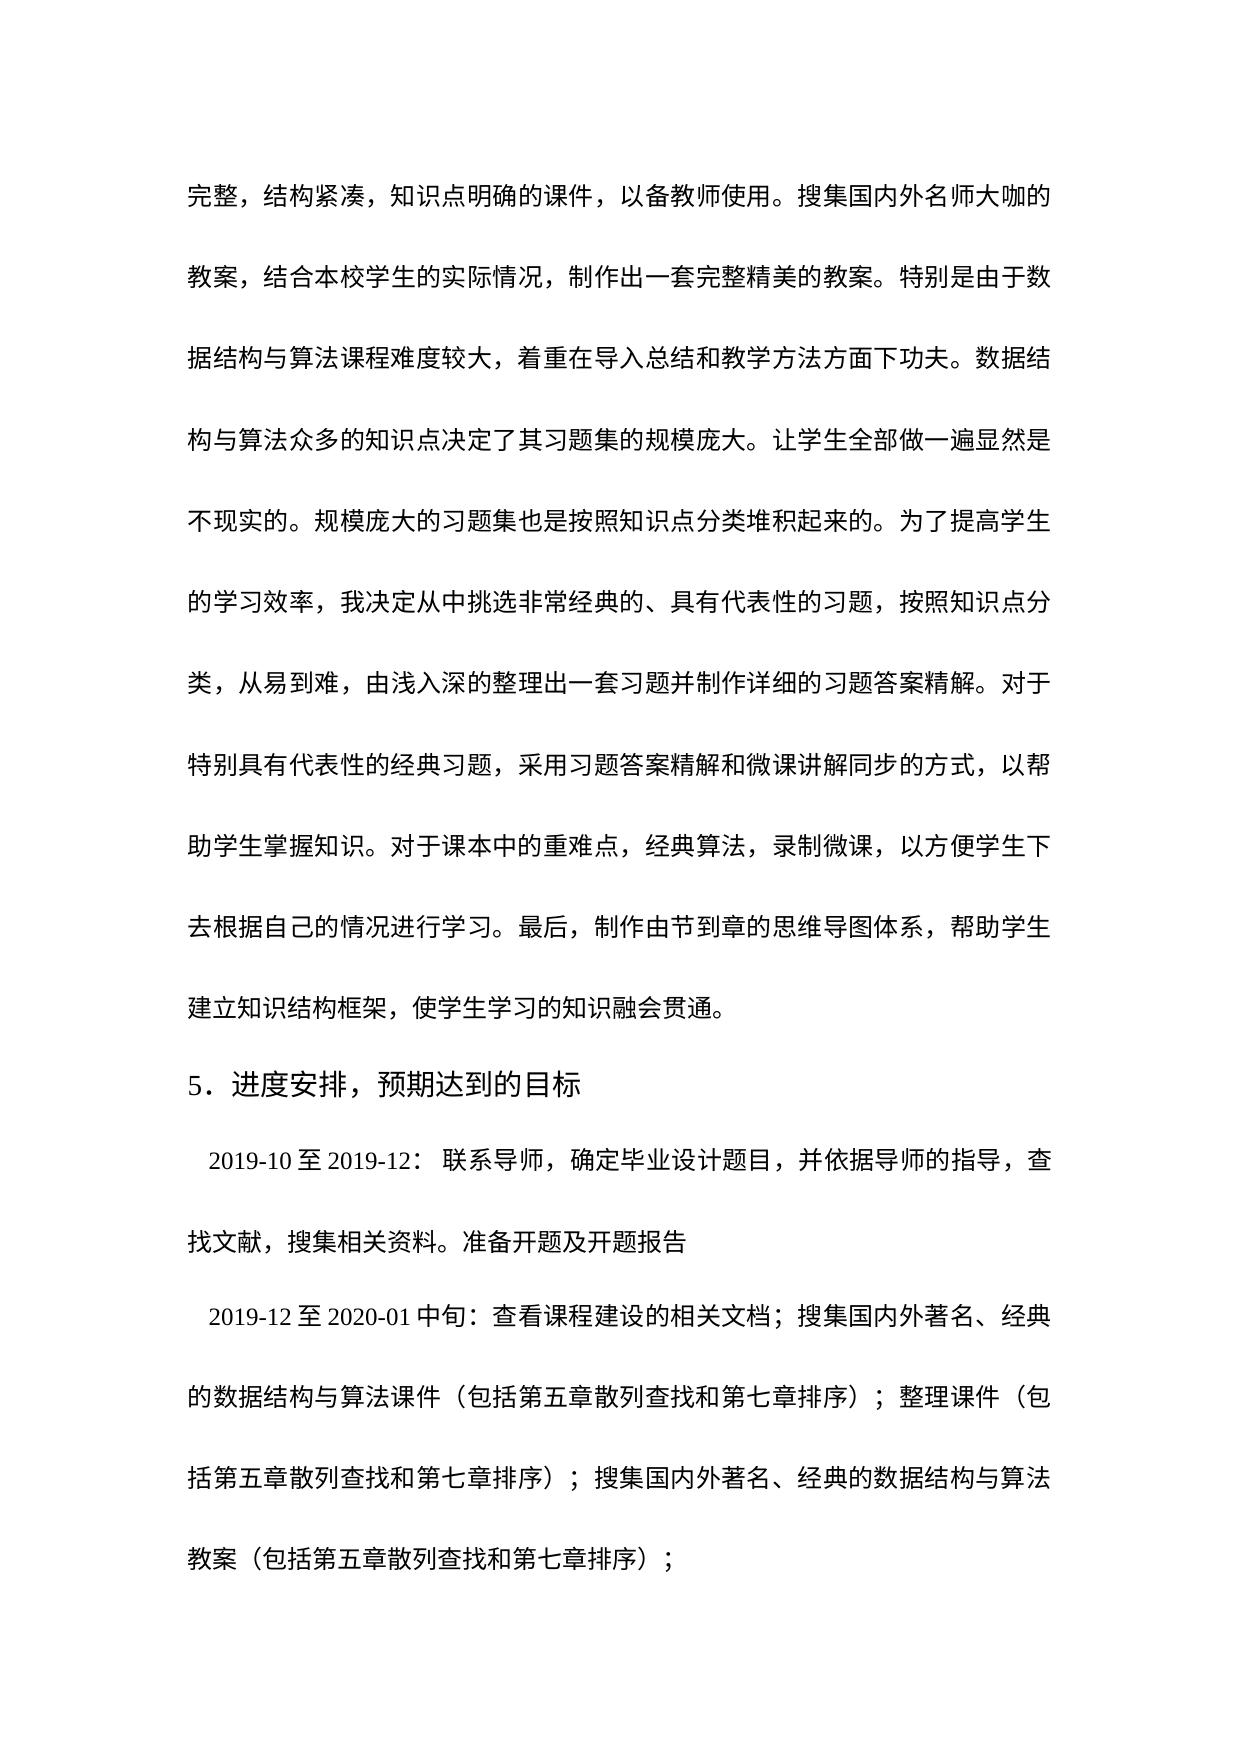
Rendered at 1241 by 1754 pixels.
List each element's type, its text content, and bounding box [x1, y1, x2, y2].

text 2019-10至2019-12： 联系导师，确定毕业设计题目，并依据导师的指导，查找文献，搜集相关资料。准备开题及开题报告 [187, 1126, 1053, 1273]
text 2019-12至2020-01中旬：查看课程建设的相关文档；搜集国内外著名、经典的数据结构与算法课件（包括第五章散列查找和第七章排序）；整理课件（包括第五章散列查找和第七章排序）；搜集国内外著名、经典的数据结构与算法教案（包括第五章散列查找和第七章排序）； [187, 1282, 1053, 1590]
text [187, 162, 1053, 1039]
text 5．进度安排，预期达到的目标 [187, 1061, 1053, 1103]
